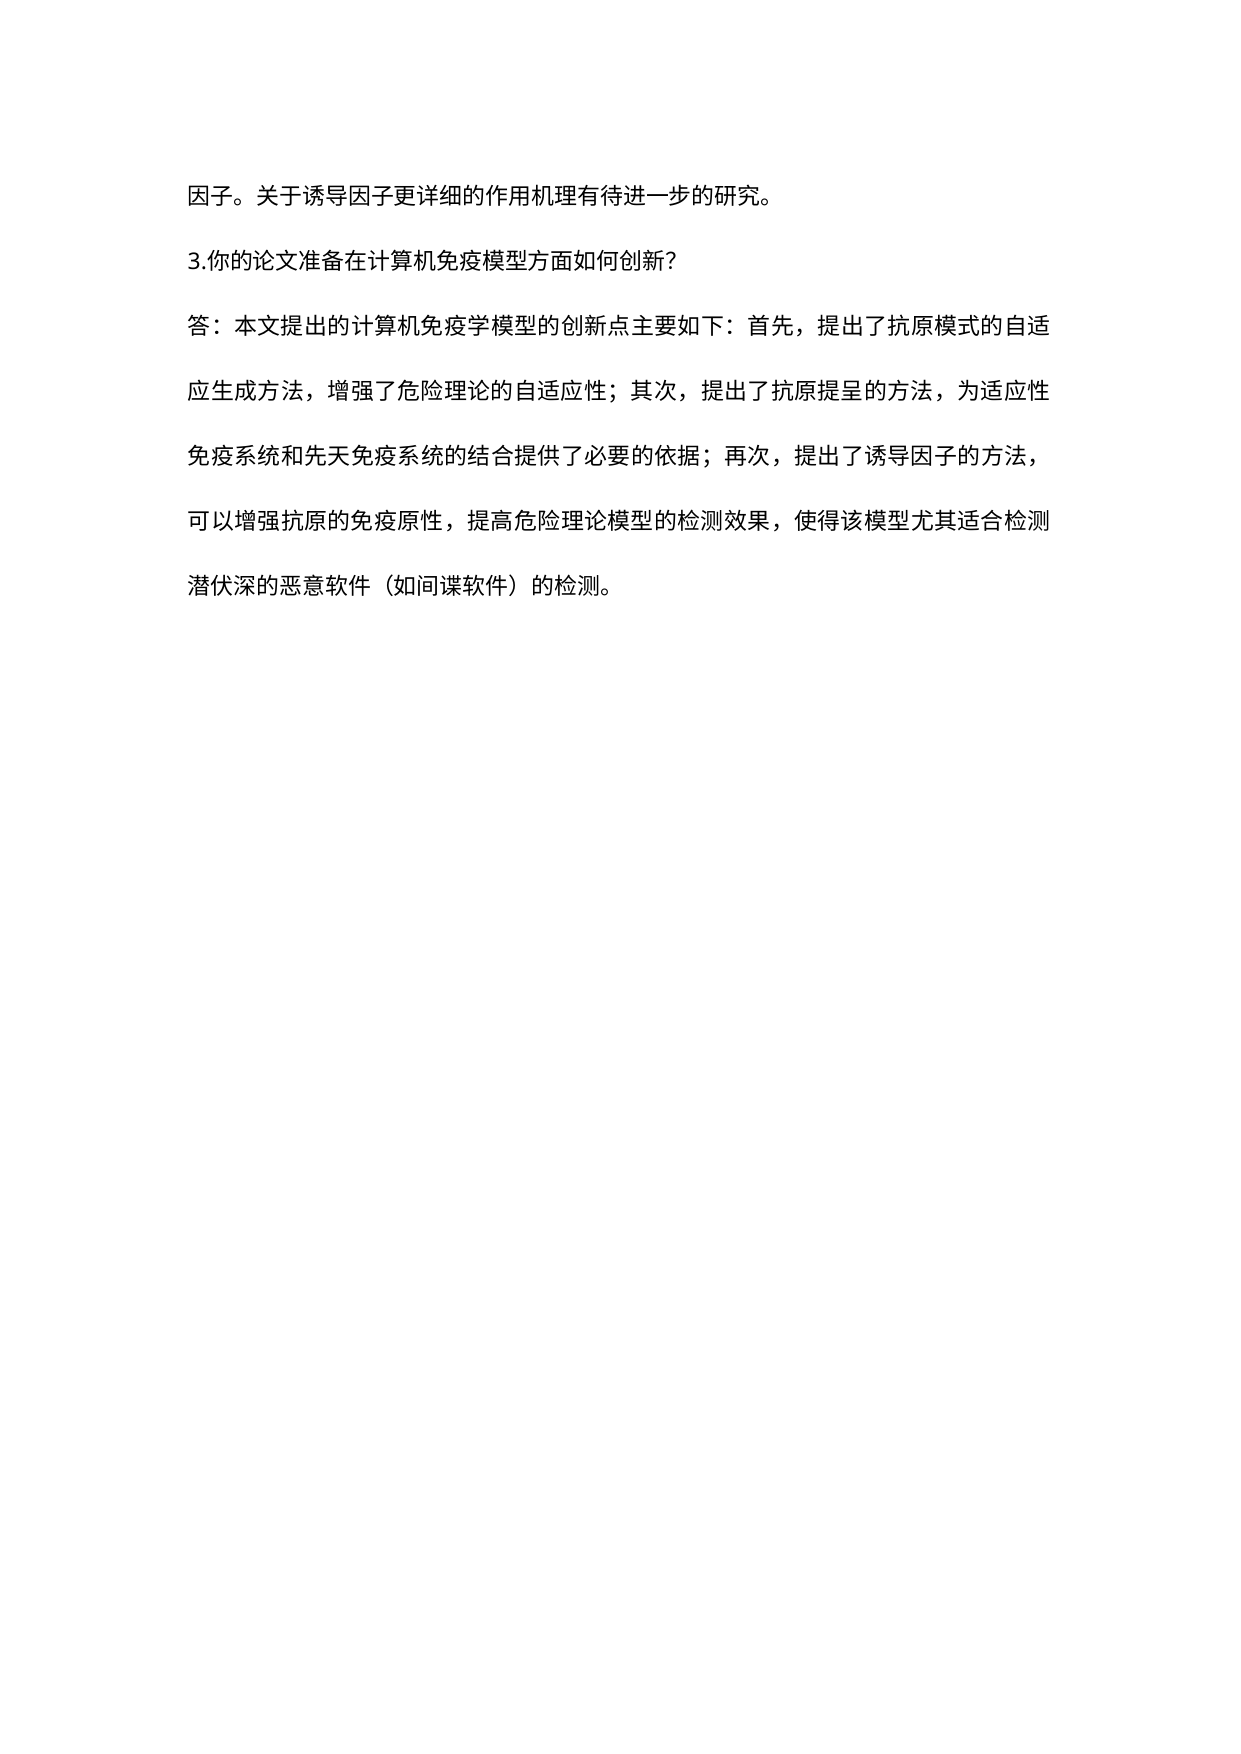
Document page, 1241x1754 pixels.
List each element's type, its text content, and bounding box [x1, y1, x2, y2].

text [187, 162, 1053, 227]
text 3.你的论文准备在计算机免疫模型方面如何创新？ [187, 227, 1053, 292]
text 答：本文提出的计算机免疫学模型的创新点主要如下：首先，提出了抗原模式的自适应生成方法，增强了危险理论的自适应性；其次，提出了抗原提呈的方法，为适应性免疫系统和先天免疫系统的结合提供了必要的依据；再次，提出了诱导因子的方法，可以增强抗原的免疫原性，提高危险理论模型的检测效果，使得该模型尤其适合检测潜伏深的恶意软件（如间谍软件）的检测。 [187, 292, 1053, 617]
